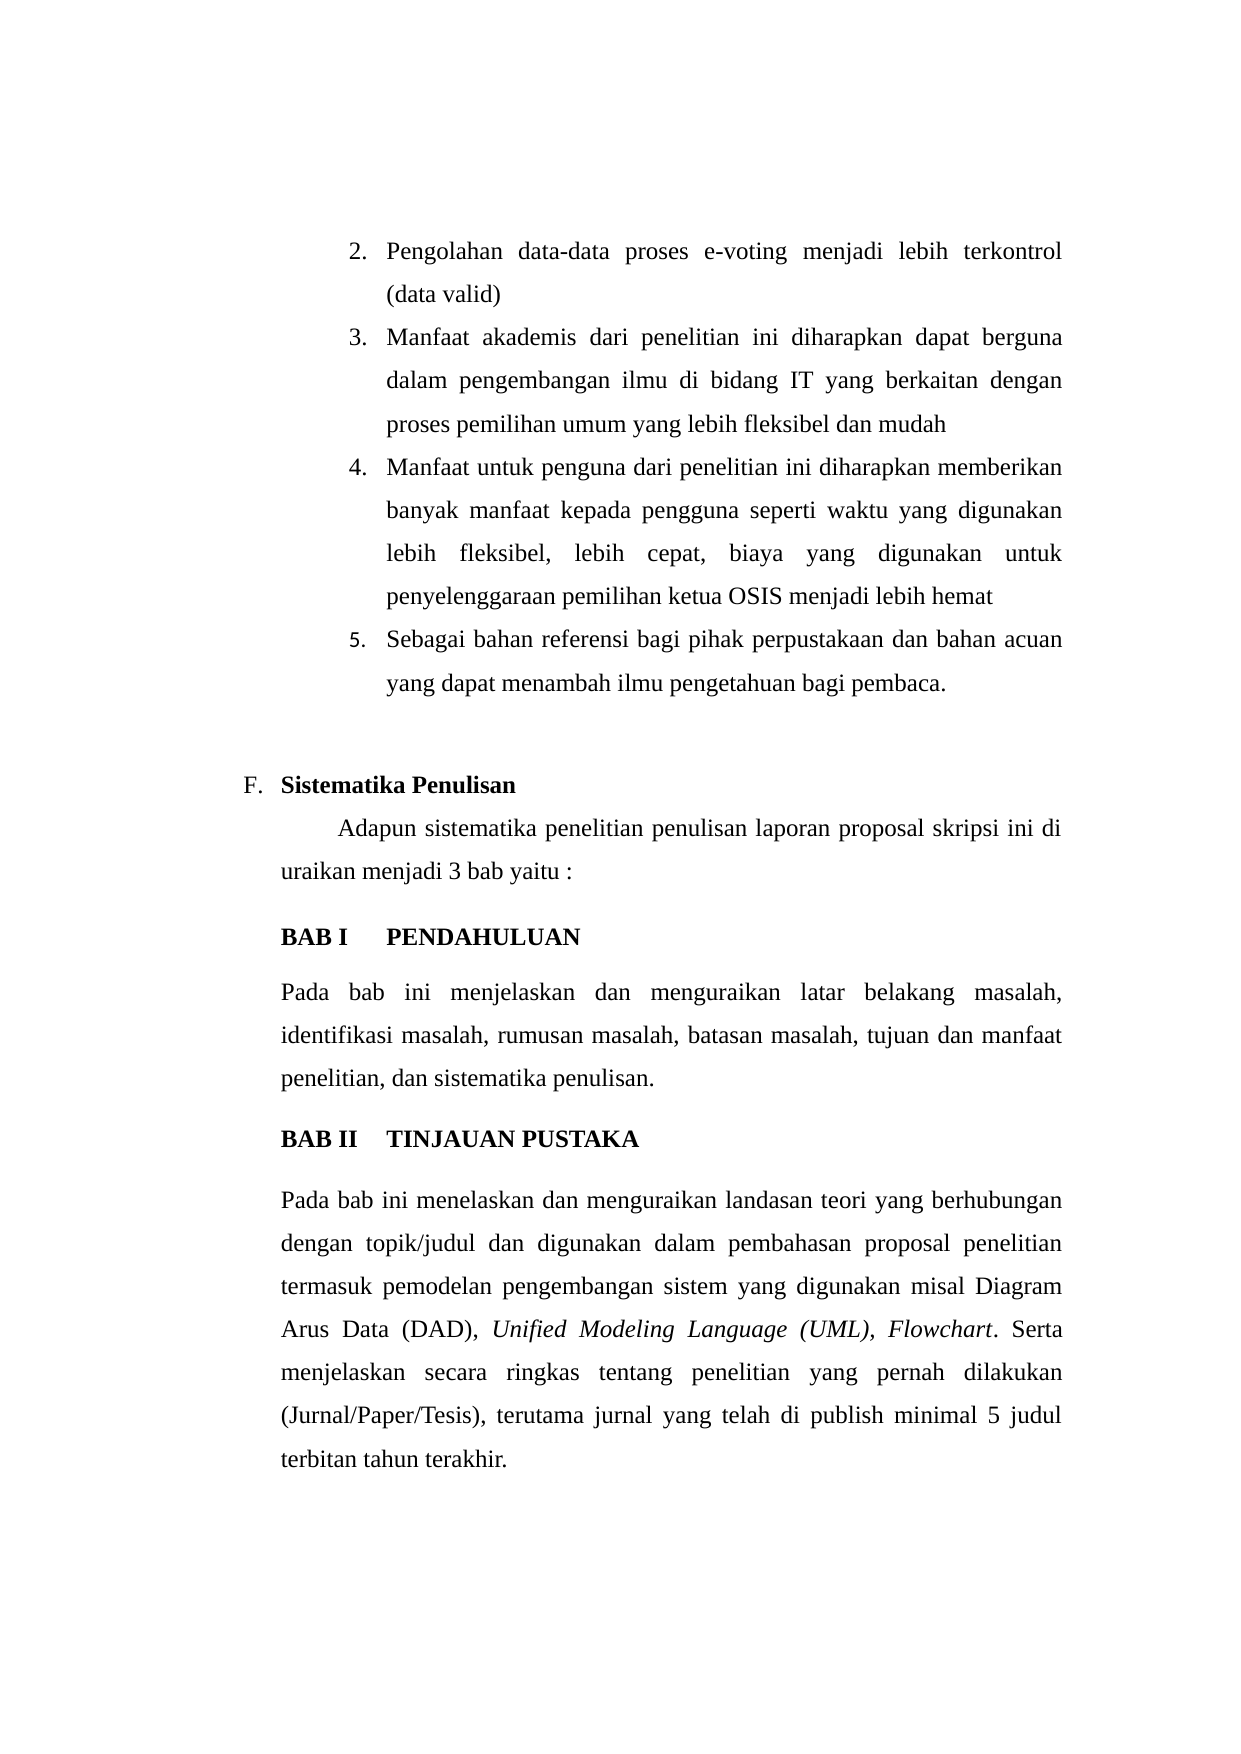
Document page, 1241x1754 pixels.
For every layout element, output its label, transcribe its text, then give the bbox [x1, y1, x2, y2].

text BAB I PENDAHULUAN [281, 922, 1063, 951]
text BAB II TINJAUAN PUSTAKA [281, 1124, 1063, 1153]
list Sistematika Penulisan [243, 770, 1063, 798]
title Manfaat untuk penguna dari penelitian ini diharapkan memberikan banyak manfaat kepada pengguna seperti waktu yang digunakan lebih fleksibel, lebih cepat, biaya yang digunakan untuk penyelenggaraan pemilihan ketua OSIS menjadi lebih hemat [349, 452, 1063, 610]
title Pengolahan data-data proses e-voting menjadi lebih terkontrol (data valid) [349, 236, 1063, 308]
title Manfaat akademis dari penelitian ini diharapkan dapat berguna dalam pengembangan ilmu di bidang IT yang berkaitan dengan proses pemilihan umum yang lebih fleksibel dan mudah [349, 322, 1063, 437]
text Pada bab ini menelaskan dan menguraikan landasan teori yang berhubungan dengan topik/judul dan digunakan dalam pembahasan proposal penelitian termasuk pemodelan pengembangan sistem yang digunakan misal Diagram Arus Data (DAD), Unified Modeling Language (UML), Flowchart. Serta menjelaskan secara ringkas tentang penelitian yang pernah dilakukan (Jurnal/Paper/Tesis), terutama jurnal yang telah di publish minimal 5 judul terbitan tahun terakhir. [281, 1185, 1063, 1472]
list Adapun sistematika penelitian penulisan laporan proposal skripsi ini di uraikan menjadi 3 bab yaitu : [281, 813, 1063, 885]
text Pada bab ini menjelaskan dan menguraikan latar belakang masalah, identifikasi masalah, rumusan masalah, batasan masalah, tujuan dan manfaat penelitian, dan sistematika penulisan. [281, 977, 1063, 1092]
title Sebagai bahan referensi bagi pihak perpustakaan dan bahan acuan yang dapat menambah ilmu pengetahuan bagi pembaca. [349, 624, 1063, 697]
